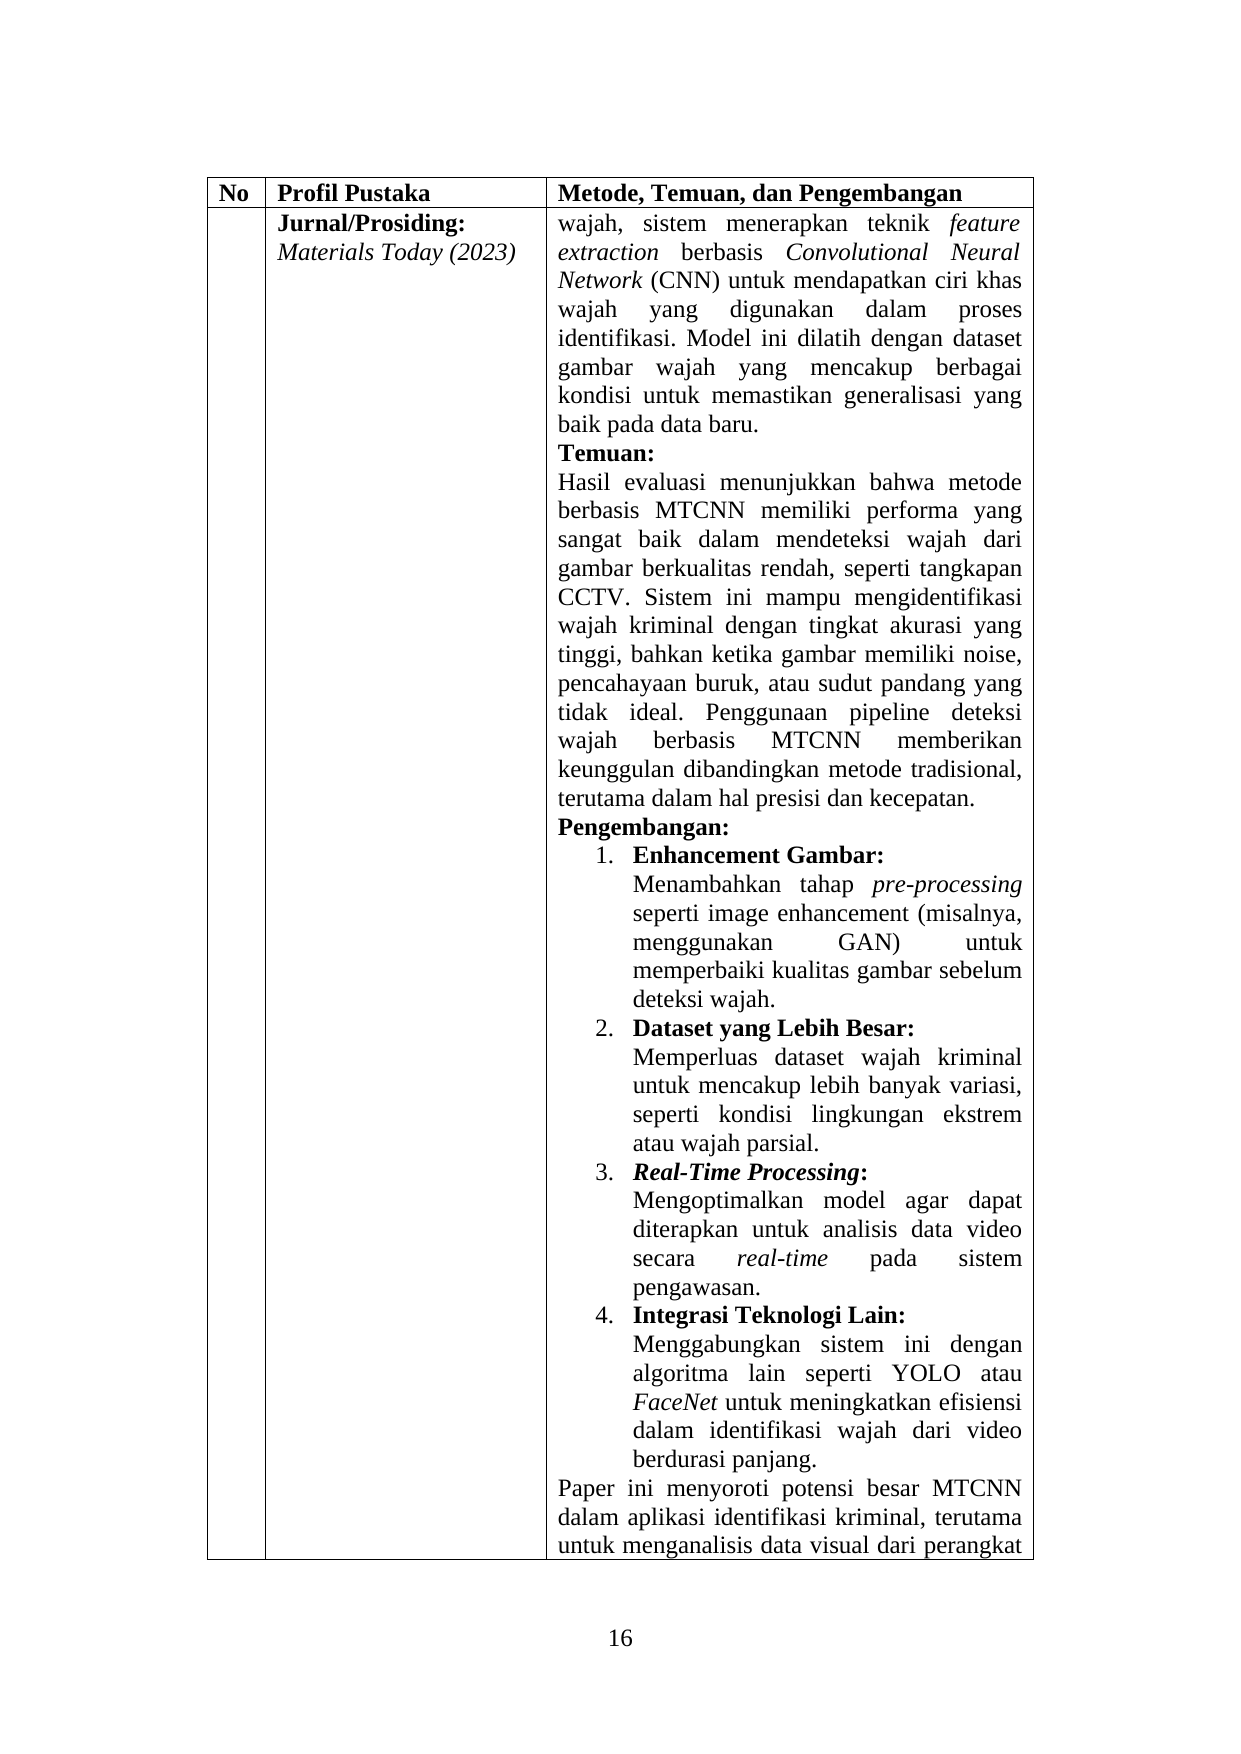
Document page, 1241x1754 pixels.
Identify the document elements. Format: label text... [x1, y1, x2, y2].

table_header Metode, Temuan, dan Pengembangan [547, 178, 1033, 207]
table_header Profil Pustaka [266, 178, 546, 207]
table_cell 3 [208, 208, 265, 1559]
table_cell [547, 208, 1033, 1559]
table_header No [208, 178, 265, 207]
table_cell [266, 208, 546, 1559]
